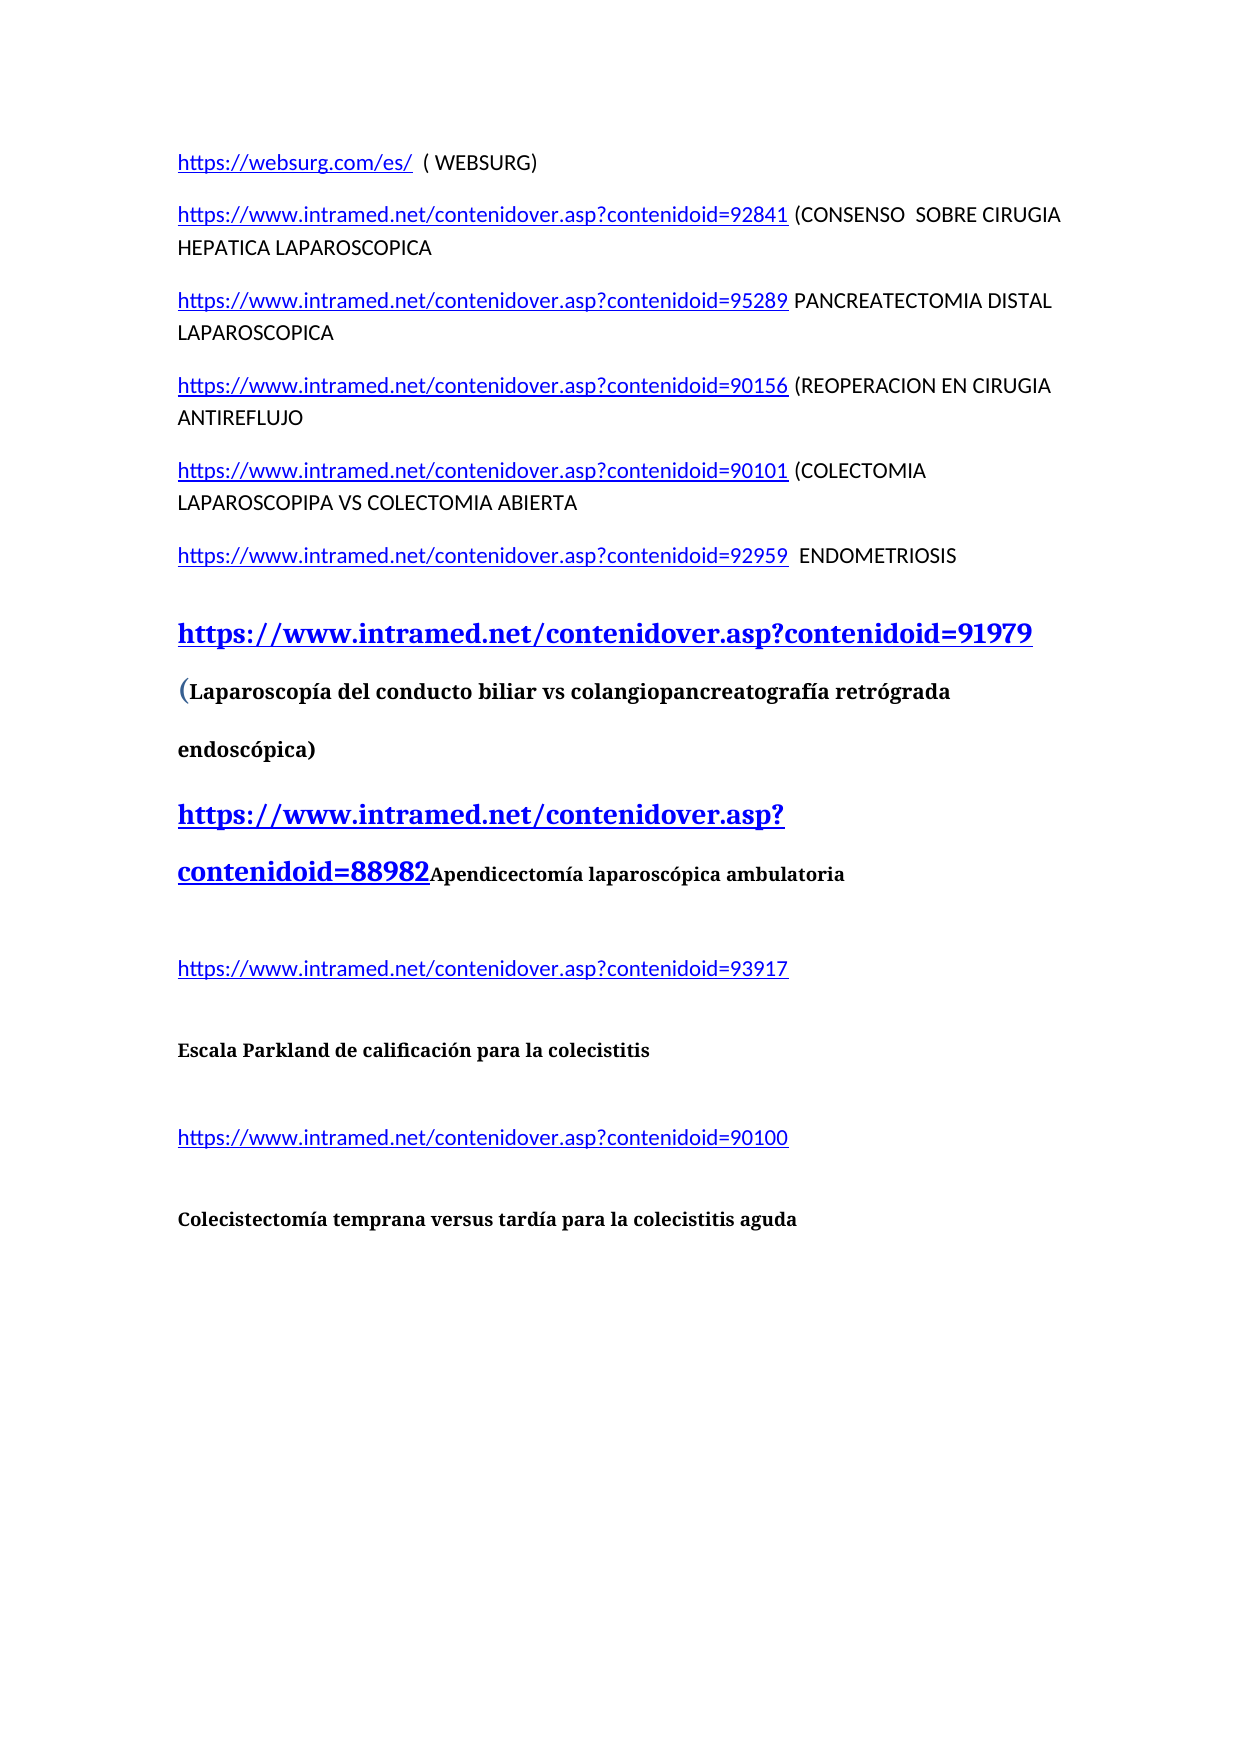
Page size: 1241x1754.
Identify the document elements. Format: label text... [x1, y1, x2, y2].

text https://www.intramed.net/contenidover.asp?contenidoid=92959 ENDOMETRIOSIS [177, 541, 1063, 569]
text https://www.intramed.net/contenidover.asp?contenidoid=93917 [177, 954, 1063, 982]
text https://www.intramed.net/contenidover.asp?contenidoid=95289 PANCREATECTOMIA DISTAL LAPAROSCOPICA [177, 286, 1063, 346]
text https://www.intramed.net/contenidover.asp?contenidoid=90156 (REOPERACION EN CIRUGIA ANTIREFLUJO [177, 371, 1063, 431]
subtitle https://www.intramed.net/contenidover.asp?contenidoid=88982Apendicectomía laparoscópica ambulatoria [177, 776, 1063, 888]
text https://www.intramed.net/contenidover.asp?contenidoid=92841 (CONSENSO SOBRE CIRUGIA HEPATICA LAPAROSCOPICA [177, 201, 1063, 261]
subtitle https://www.intramed.net/contenidover.asp?contenidoid=91979 (Laparoscopía del conducto biliar vs colangiopancreatografía retrógrada endoscópica) [177, 594, 1063, 763]
text https://www.intramed.net/contenidover.asp?contenidoid=90101 (COLECTOMIA LAPAROSCOPIPA VS COLECTOMIA ABIERTA [177, 456, 1063, 516]
text https://www.intramed.net/contenidover.asp?contenidoid=90100 [177, 1123, 1063, 1151]
text Escala Parkland de calificación para la colecistitis [177, 1007, 1063, 1063]
text Colecistectomía temprana versus tardía para la colecistitis aguda [177, 1176, 1063, 1232]
text https://websurg.com/es/ ( WEBSURG) [177, 148, 1063, 176]
